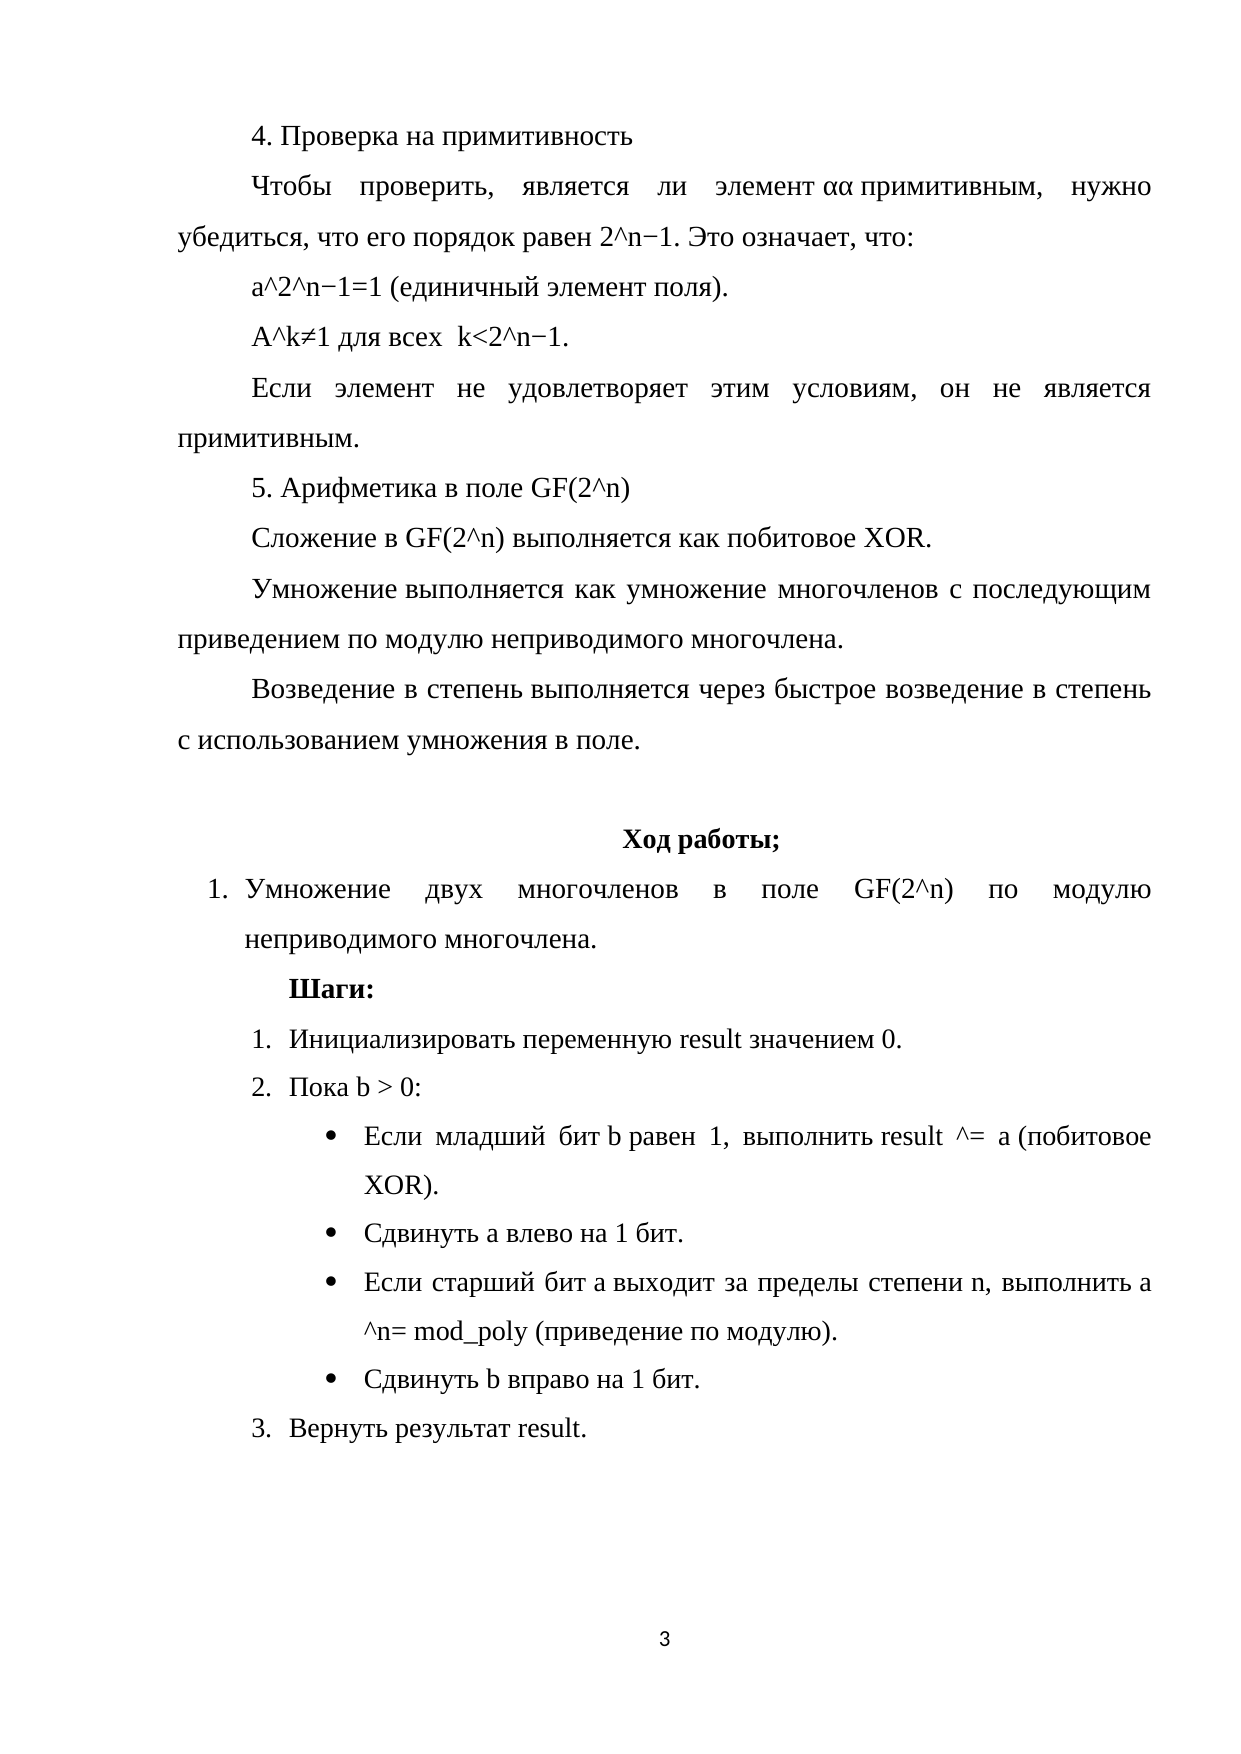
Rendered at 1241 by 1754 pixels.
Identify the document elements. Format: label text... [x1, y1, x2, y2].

text Возведение в степень выполняется через быстрое возведение в степень с использованием умножения в поле. [177, 672, 1152, 755]
list Сдвинуть b вправо на 1 бит. [326, 1362, 1152, 1395]
text Сложение в GF(2^n) выполняется как побитовое XOR. [177, 521, 1152, 554]
list Пока b > 0: [251, 1071, 1152, 1103]
list Инициализировать переменную result значением 0. [251, 1022, 1152, 1054]
list Если старший бит a выходит за пределы степени n, выполнить a ^n= mod_poly (приведение по модулю). [326, 1265, 1152, 1346]
text a^2^n−1=1 (единичный элемент поля). [177, 269, 1152, 303]
text Если элемент не удовлетворяет этим условиям, он не является примитивным. [177, 370, 1152, 453]
text Чтобы проверить, является ли элемент αα примитивным, нужно убедиться, что его порядок равен 2^n−1. Это означает, что: [177, 168, 1152, 252]
list Умножение двух многочленов в поле GF(2^n) по модулю неприводимого многочлена. [207, 871, 1152, 955]
text 4. Проверка на примитивность [177, 118, 1152, 152]
list Сдвинуть a влево на 1 бит. [326, 1216, 1152, 1249]
text Α^k≠1 для всех k<2^n−1. [177, 319, 1152, 353]
list Если младший бит b равен 1, выполнить result ^= a (побитовое XOR). [326, 1119, 1152, 1200]
text Умножение выполняется как умножение многочленов с последующим приведением по модулю неприводимого многочлена. [177, 571, 1152, 655]
list Шаги: [288, 972, 1152, 1005]
text 5. Арифметика в поле GF(2^n) [177, 470, 1152, 504]
text Ход работы; [177, 822, 1152, 855]
list Вернуть результат result. [251, 1411, 1152, 1443]
